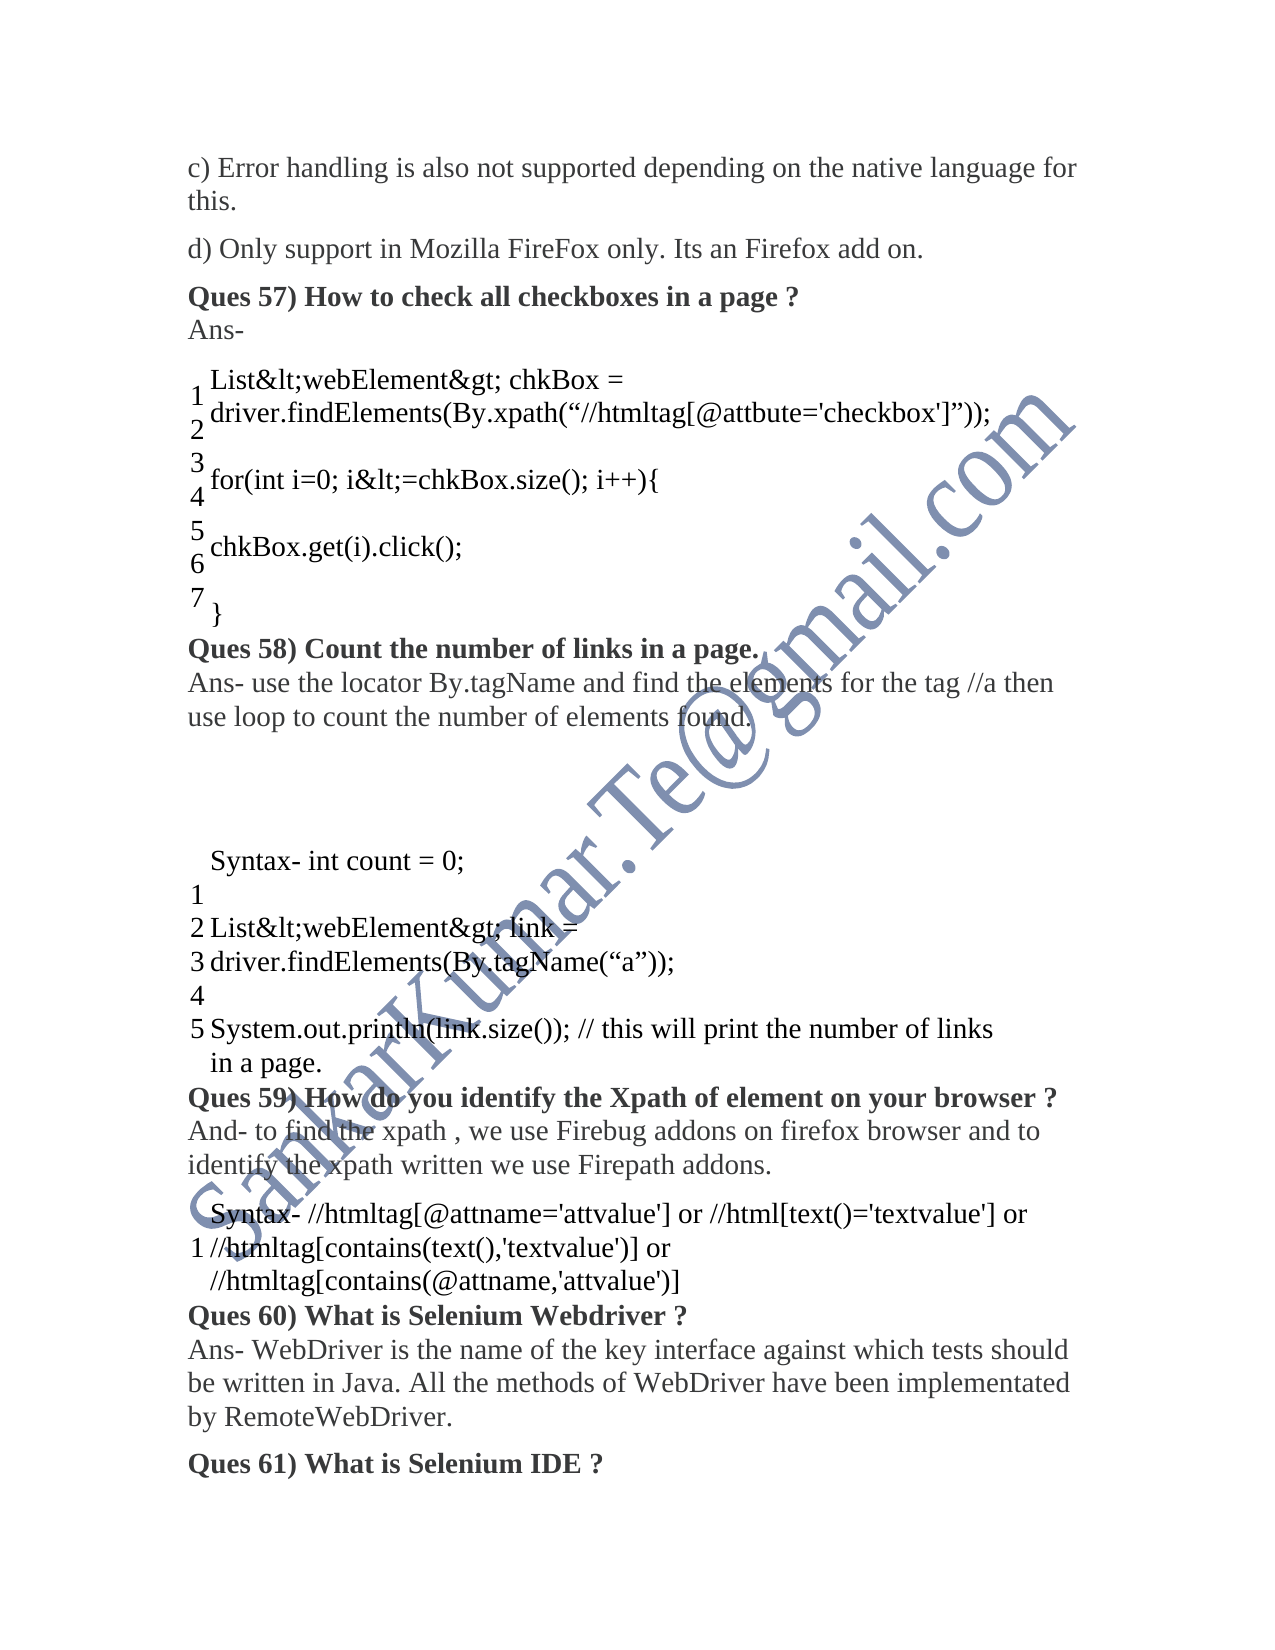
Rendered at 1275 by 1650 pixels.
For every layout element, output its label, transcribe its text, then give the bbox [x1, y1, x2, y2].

text Ans- use the locator By.tagName and find the elements for the tag //a then use loop to count the number of elements found. [187, 665, 1087, 732]
text Ques 59) How do you identify the Xpath of element on your browser ? [187, 1080, 1087, 1113]
text Ans- [187, 312, 1087, 346]
text Ques 60) What is Selenium Webdriver ? [187, 1298, 1087, 1332]
text Ques 61) What is Selenium IDE ? [187, 1447, 1087, 1480]
table_header Syntax- //htmltag[@attname='attvalue'] or //html[text()='textvalue'] or //htmltag[contains(text(),'textvalue')] or //htmltag[contains(@attname,'attvalue')] [208, 1195, 1095, 1298]
text And- to find the xpath , we use Firebug addons on firefox browser and to identify the xpath written we use Firepath addons. [187, 1113, 1087, 1180]
text Ans- WebDriver is the name of the key interface against which tests should be written in Java. All the methods of WebDriver have been implementated by RemoteWebDriver. [187, 1332, 1087, 1432]
text c) Error handling is also not supported depending on the native language for this. [187, 150, 1087, 217]
text d) Only support in Mozilla FireFox only. Its an Firefox add on. [187, 231, 1087, 265]
table_header Syntax- int count = 0; List&lt;webElement&gt; link = driver.findElements(By.tagName(“a”)); System.out.println(link.size()); // this will print the number of links in a page. [208, 842, 996, 1080]
table_header 1 2 3 4 5 [186, 842, 208, 1080]
text Ques 58) Count the number of links in a page. [187, 632, 1087, 665]
table_header 1 2 3 4 5 6 7 [186, 360, 208, 632]
text Ques 57) How to check all checkboxes in a page ? [187, 279, 1087, 312]
table_header List&lt;webElement&gt; chkBox = driver.findElements(By.xpath(“//htmltag[@attbute='checkbox']”)); for(int i=0; i&lt;=chkBox.size(); i++){ chkBox.get(i).click(); } [208, 360, 1095, 632]
table_header 1 [186, 1195, 208, 1298]
